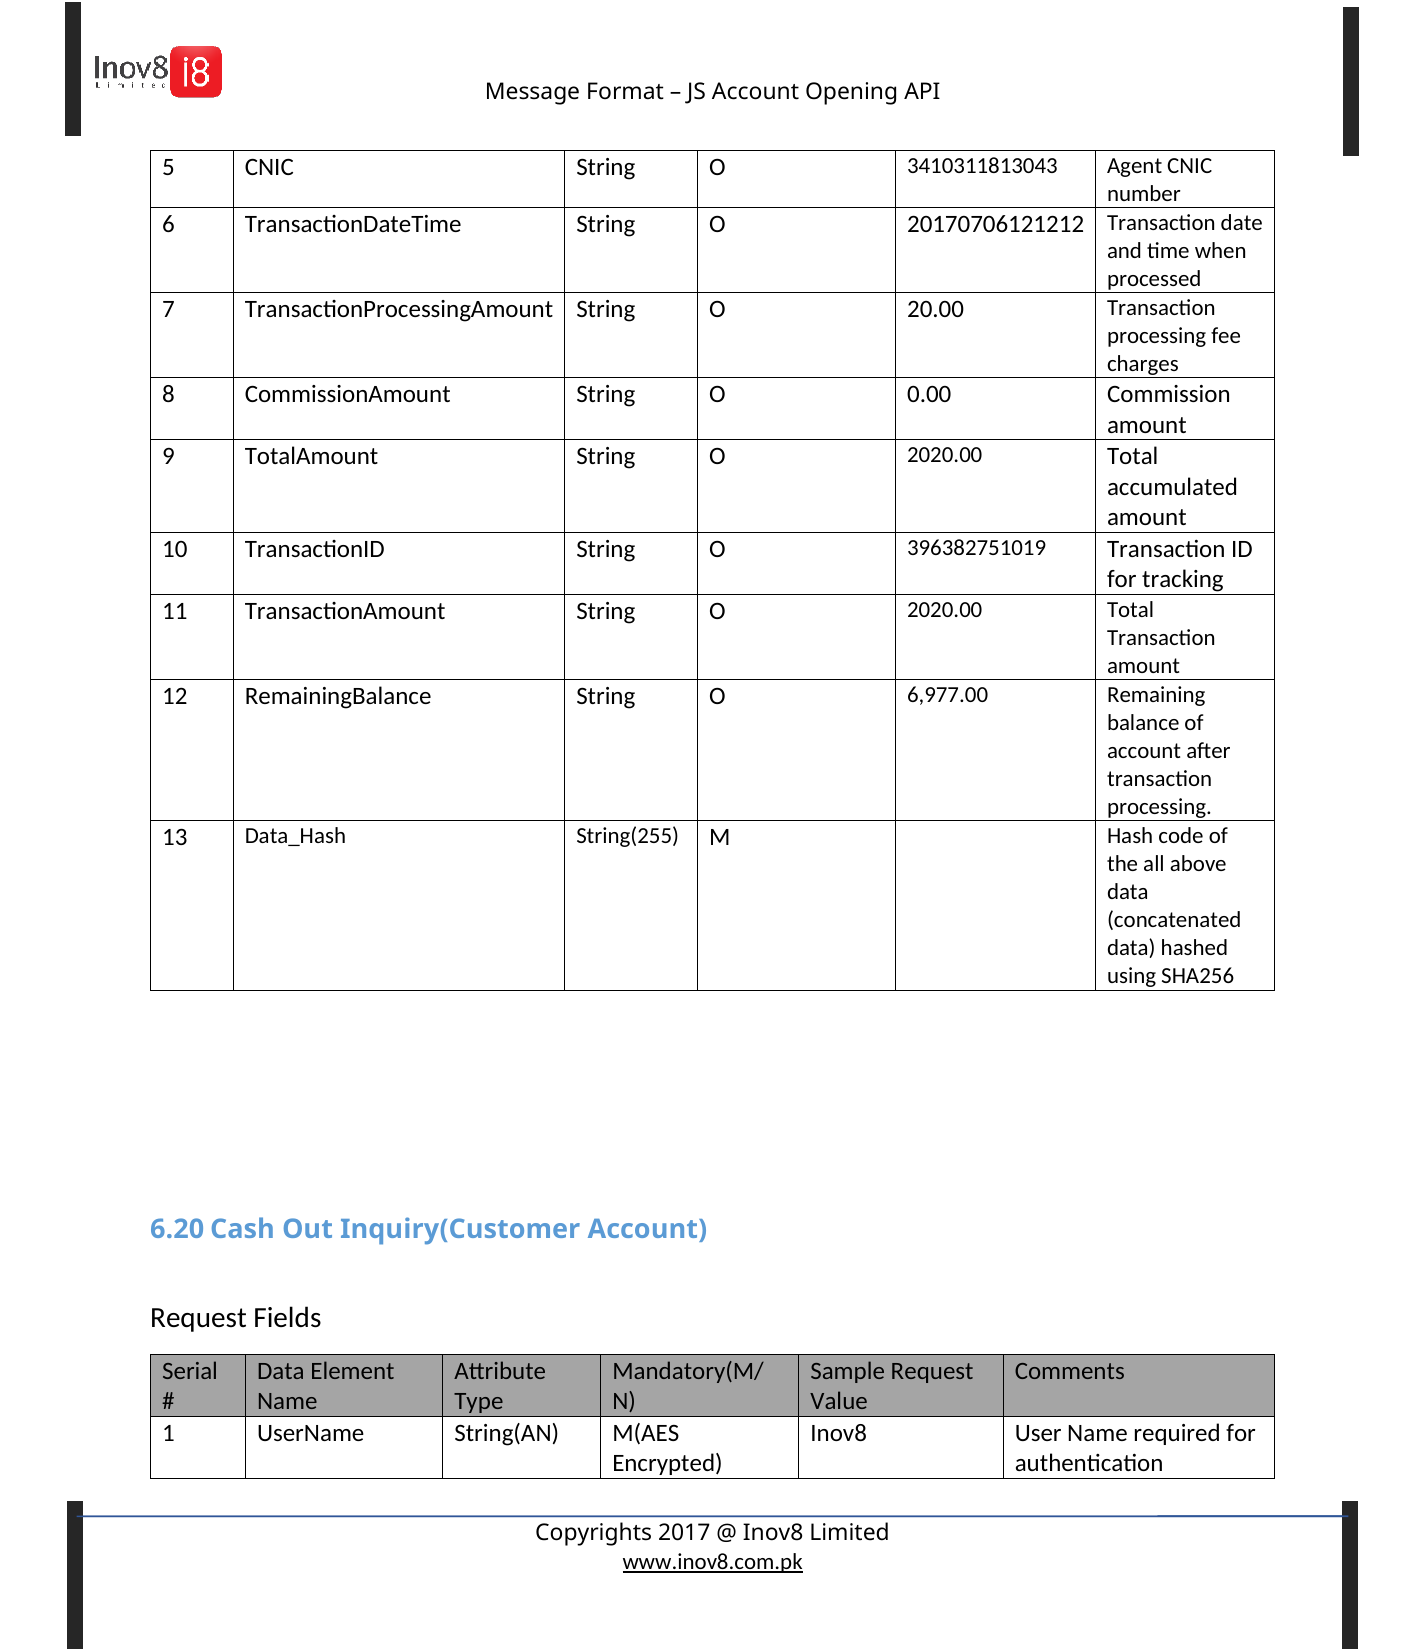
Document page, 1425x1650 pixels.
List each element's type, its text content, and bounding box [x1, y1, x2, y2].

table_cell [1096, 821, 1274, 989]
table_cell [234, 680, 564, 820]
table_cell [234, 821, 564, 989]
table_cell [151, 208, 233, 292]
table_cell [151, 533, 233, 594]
picture [89, 42, 225, 101]
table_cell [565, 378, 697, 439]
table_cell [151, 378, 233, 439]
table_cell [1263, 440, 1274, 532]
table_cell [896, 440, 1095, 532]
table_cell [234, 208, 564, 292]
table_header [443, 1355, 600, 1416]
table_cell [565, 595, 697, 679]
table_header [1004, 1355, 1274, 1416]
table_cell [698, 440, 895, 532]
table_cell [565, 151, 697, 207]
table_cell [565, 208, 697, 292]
subtitle Cash Out Inquiry(Customer Account) [150, 1209, 1275, 1246]
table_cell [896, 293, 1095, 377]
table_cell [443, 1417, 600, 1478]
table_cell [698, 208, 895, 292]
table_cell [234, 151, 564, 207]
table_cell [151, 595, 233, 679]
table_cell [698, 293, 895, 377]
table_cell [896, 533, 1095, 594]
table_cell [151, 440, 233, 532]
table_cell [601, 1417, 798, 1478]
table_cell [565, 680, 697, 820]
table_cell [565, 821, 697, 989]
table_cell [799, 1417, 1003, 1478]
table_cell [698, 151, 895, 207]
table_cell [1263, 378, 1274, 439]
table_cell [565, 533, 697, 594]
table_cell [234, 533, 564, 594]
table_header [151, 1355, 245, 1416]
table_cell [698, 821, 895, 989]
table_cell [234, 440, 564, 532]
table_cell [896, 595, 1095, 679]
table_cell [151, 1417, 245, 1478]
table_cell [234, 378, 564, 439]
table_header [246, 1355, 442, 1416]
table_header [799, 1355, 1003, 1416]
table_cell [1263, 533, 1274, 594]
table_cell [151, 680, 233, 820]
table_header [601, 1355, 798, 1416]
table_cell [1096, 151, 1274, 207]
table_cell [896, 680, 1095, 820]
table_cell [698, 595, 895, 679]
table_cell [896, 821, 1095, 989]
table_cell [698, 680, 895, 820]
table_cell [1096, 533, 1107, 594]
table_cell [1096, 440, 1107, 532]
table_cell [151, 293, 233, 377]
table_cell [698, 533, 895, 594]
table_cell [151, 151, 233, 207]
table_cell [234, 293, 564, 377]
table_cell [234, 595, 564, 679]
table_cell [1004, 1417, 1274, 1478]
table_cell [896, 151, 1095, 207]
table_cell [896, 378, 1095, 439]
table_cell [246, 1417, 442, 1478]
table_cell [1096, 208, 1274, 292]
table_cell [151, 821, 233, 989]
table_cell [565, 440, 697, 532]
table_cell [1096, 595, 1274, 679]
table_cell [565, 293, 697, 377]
text Request Fields [150, 1299, 1275, 1334]
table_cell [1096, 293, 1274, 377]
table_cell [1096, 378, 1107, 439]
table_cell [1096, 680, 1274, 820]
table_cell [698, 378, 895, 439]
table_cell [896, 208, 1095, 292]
